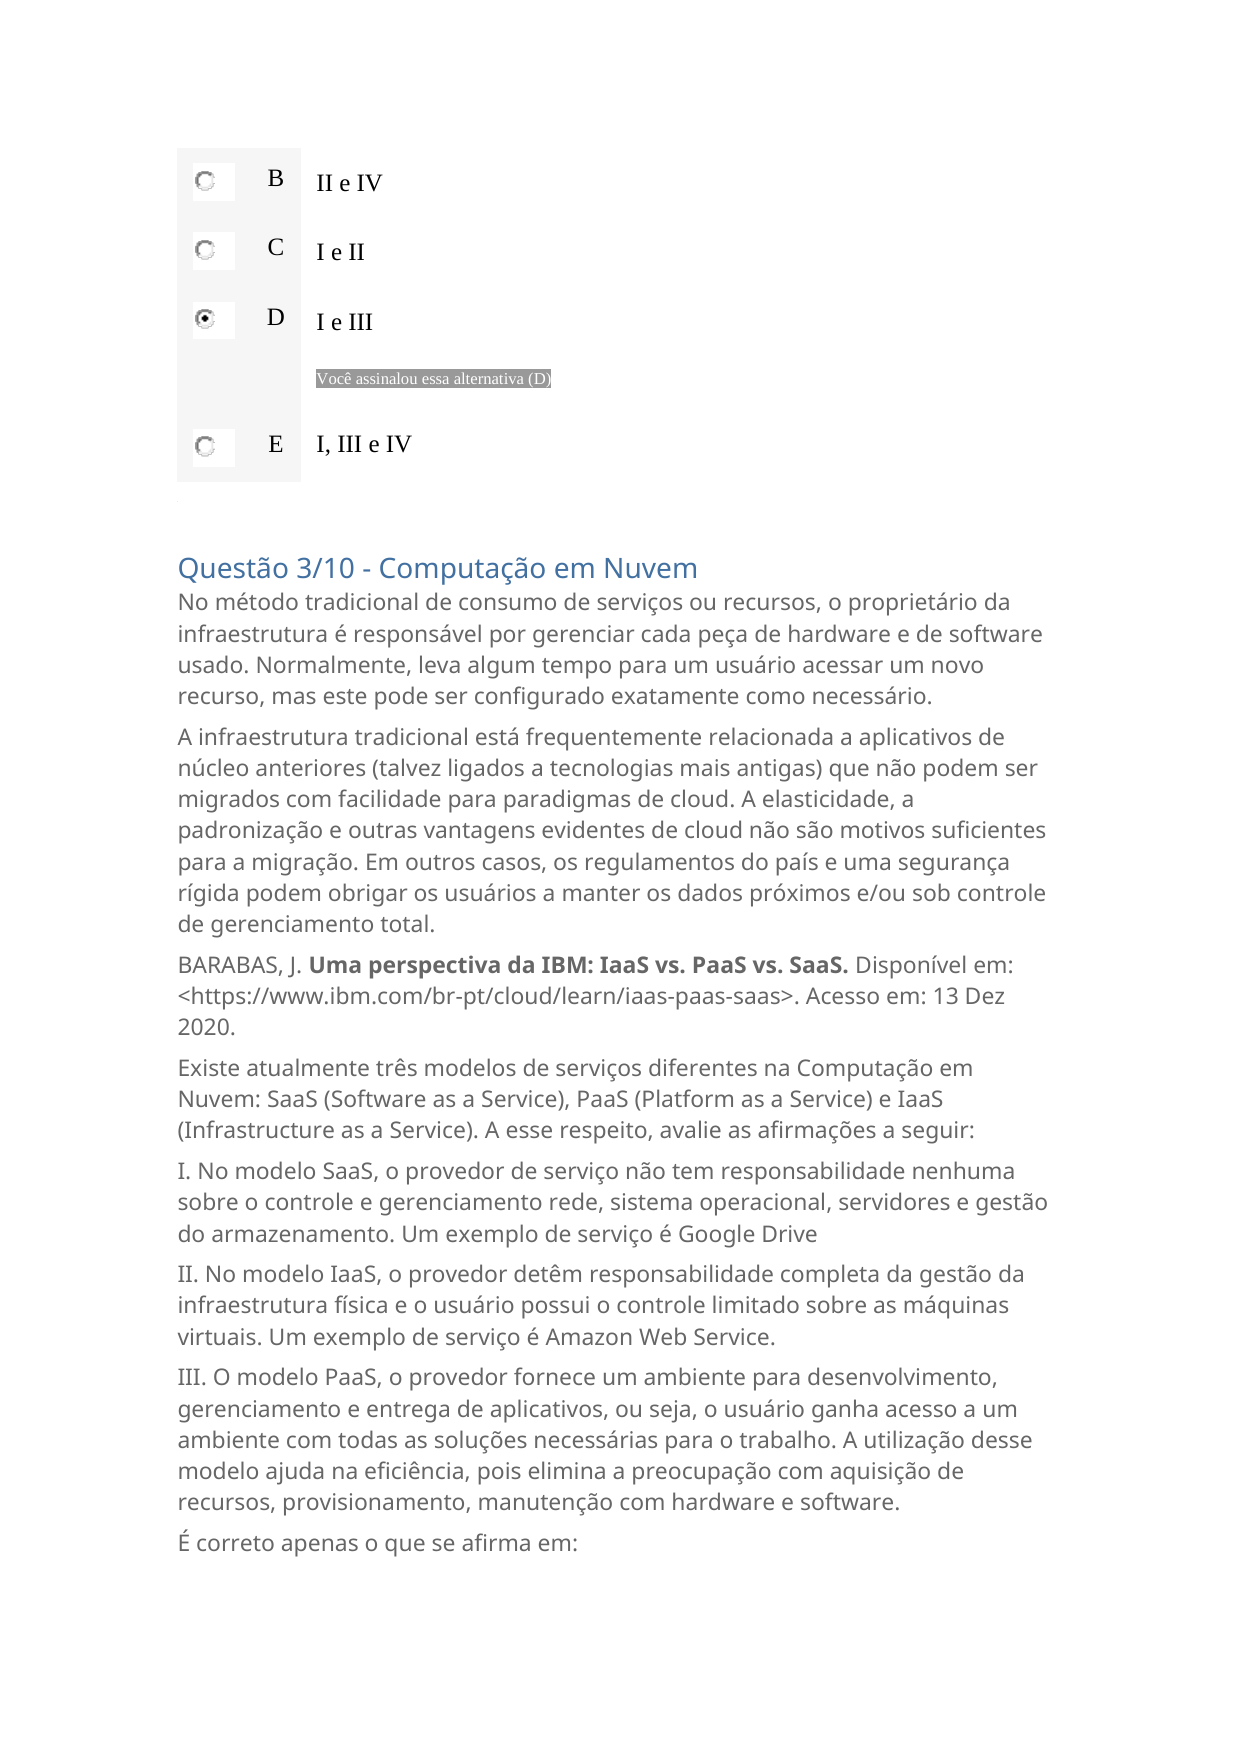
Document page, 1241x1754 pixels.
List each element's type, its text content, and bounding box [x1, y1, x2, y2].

table_cell [177, 148, 251, 217]
table_cell C [251, 217, 301, 286]
text II. No modelo IaaS, o provedor detêm responsabilidade completa da gestão da infraestrutura física e o usuário possui o controle limitado sobre as máquinas virtuais. Um exemplo de serviço é Amazon Web Service. [177, 1258, 1063, 1352]
text Questão 3/10 - Computação em Nuvem [177, 548, 1063, 586]
text I. No modelo SaaS, o provedor de serviço não tem responsabilidade nenhuma sobre o controle e gerenciamento rede, sistema operacional, servidores e gestão do armazenamento. Um exemplo de serviço é Google Drive [177, 1155, 1063, 1249]
text Existe atualmente três modelos de serviços diferentes na Computação em Nuvem: SaaS (Software as a Service), PaaS (Platform as a Service) e IaaS (Infrastructure as a Service). A esse respeito, avalie as afirmações a seguir: [177, 1052, 1063, 1146]
table_cell I e III Você assinalou essa alternativa (D) [301, 286, 1240, 413]
table_cell [177, 413, 251, 482]
text É correto apenas o que se afirma em: [177, 1527, 1063, 1558]
table_cell D [251, 286, 301, 413]
text III. O modelo PaaS, o provedor fornece um ambiente para desenvolvimento, gerenciamento e entrega de aplicativos, ou seja, o usuário ganha acesso a um ambiente com todas as soluções necessárias para o trabalho. A utilização desse modelo ajuda na eficiência, pois elimina a preocupação com aquisição de recursos, provisionamento, manutenção com hardware e software. [177, 1361, 1063, 1517]
text No método tradicional de consumo de serviços ou recursos, o proprietário da infraestrutura é responsável por gerenciar cada peça de hardware e de software usado. Normalmente, leva algum tempo para um usuário acessar um novo recurso, mas este pode ser configurado exatamente como necessário. [177, 586, 1063, 711]
table_cell [177, 286, 251, 413]
table_cell E [251, 413, 301, 482]
table_cell [177, 217, 251, 286]
table_cell I, III e IV [301, 413, 1240, 482]
text A infraestrutura tradicional está frequentemente relacionada a aplicativos de núcleo anteriores (talvez ligados a tecnologias mais antigas) que não podem ser migrados com facilidade para paradigmas de cloud. A elasticidade, a padronização e outras vantagens evidentes de cloud não são motivos suficientes para a migração. Em outros casos, os regulamentos do país e uma segurança rígida podem obrigar os usuários a manter os dados próximos e/ou sob controle de gerenciamento total. [177, 721, 1063, 939]
text BARABAS, J. Uma perspectiva da IBM: IaaS vs. PaaS vs. SaaS. Disponível em: <https://www.ibm.com/br-pt/cloud/learn/iaas-paas-saas>. Acesso em: 13 Dez 2020. [177, 949, 1063, 1042]
table_cell I e II [301, 217, 1240, 286]
table_cell II e IV [301, 148, 1240, 217]
table_cell B [251, 148, 301, 217]
